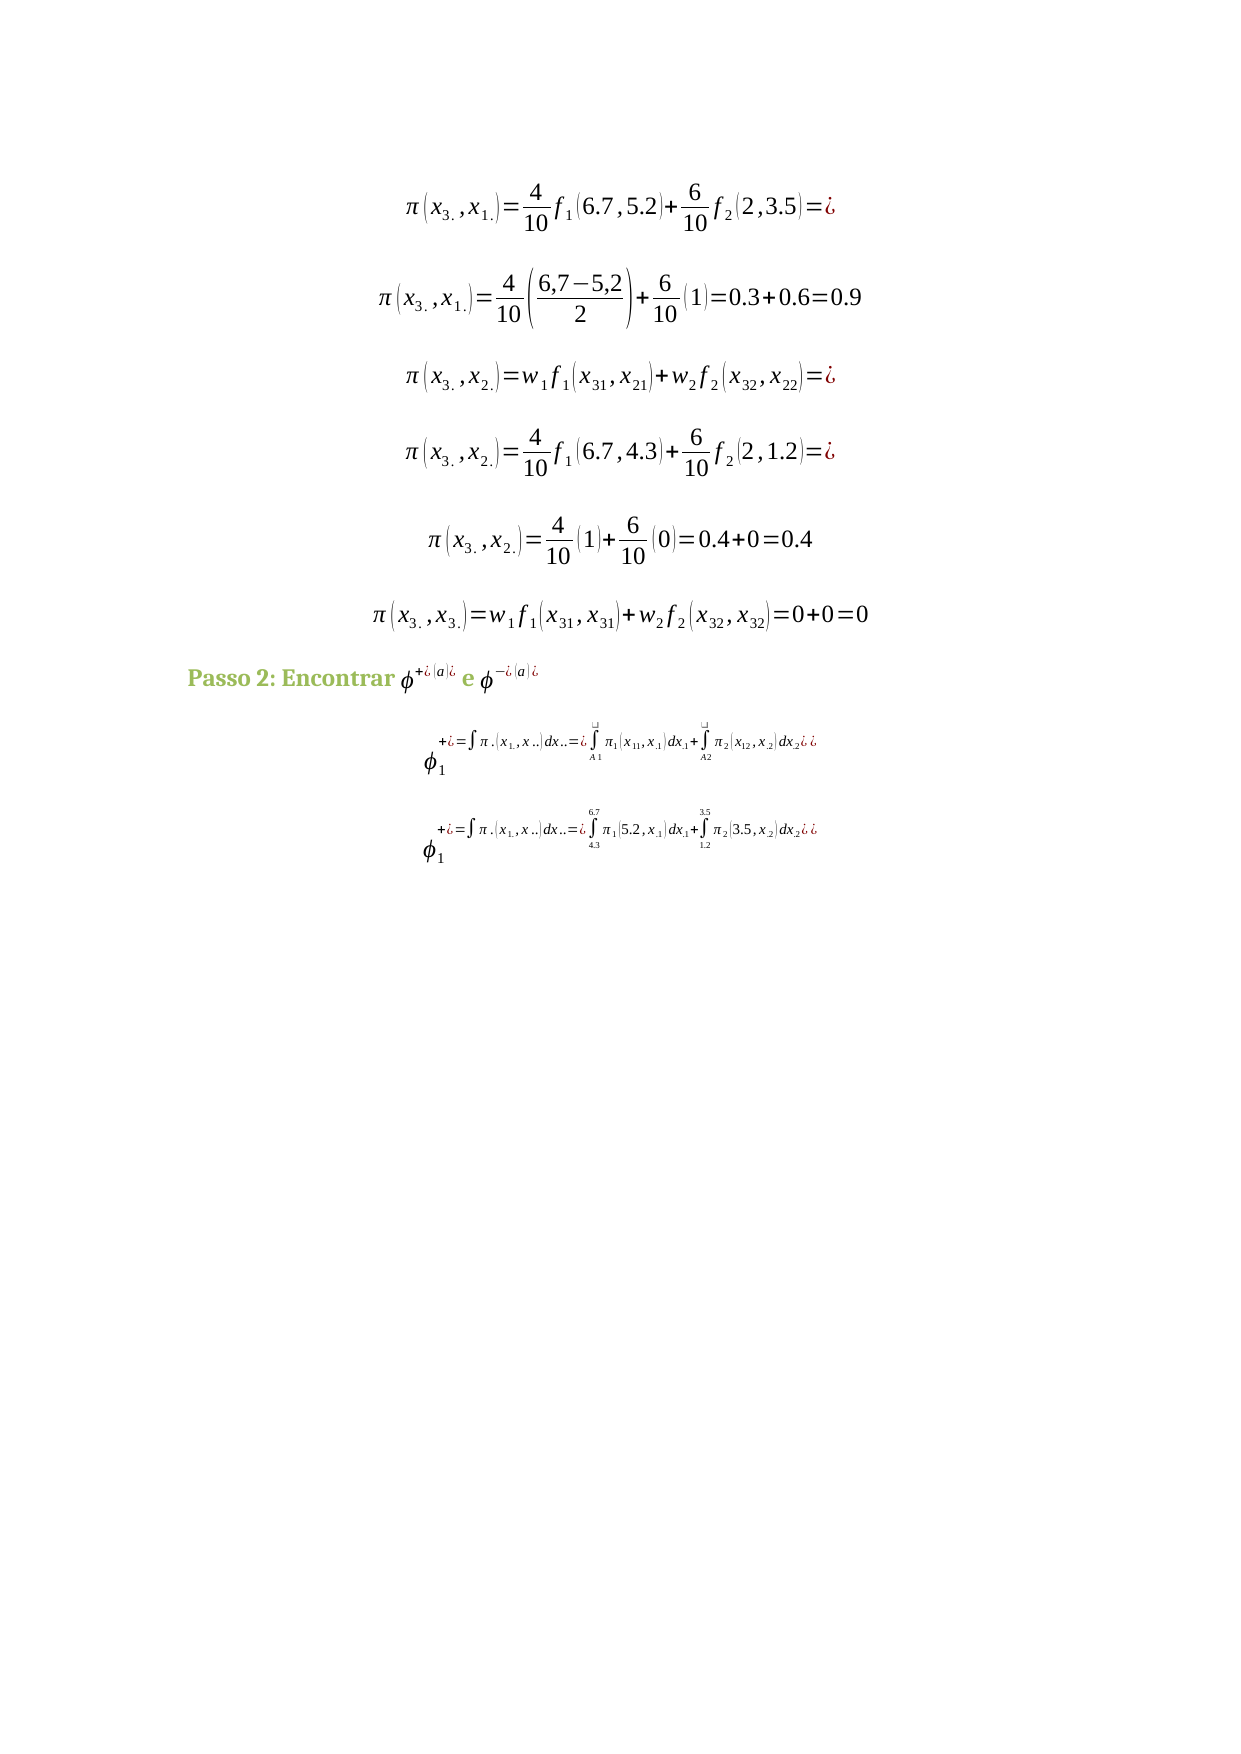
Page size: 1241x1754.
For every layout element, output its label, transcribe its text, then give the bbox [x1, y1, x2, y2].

text Passo 2: Encontrar e [187, 662, 1053, 694]
